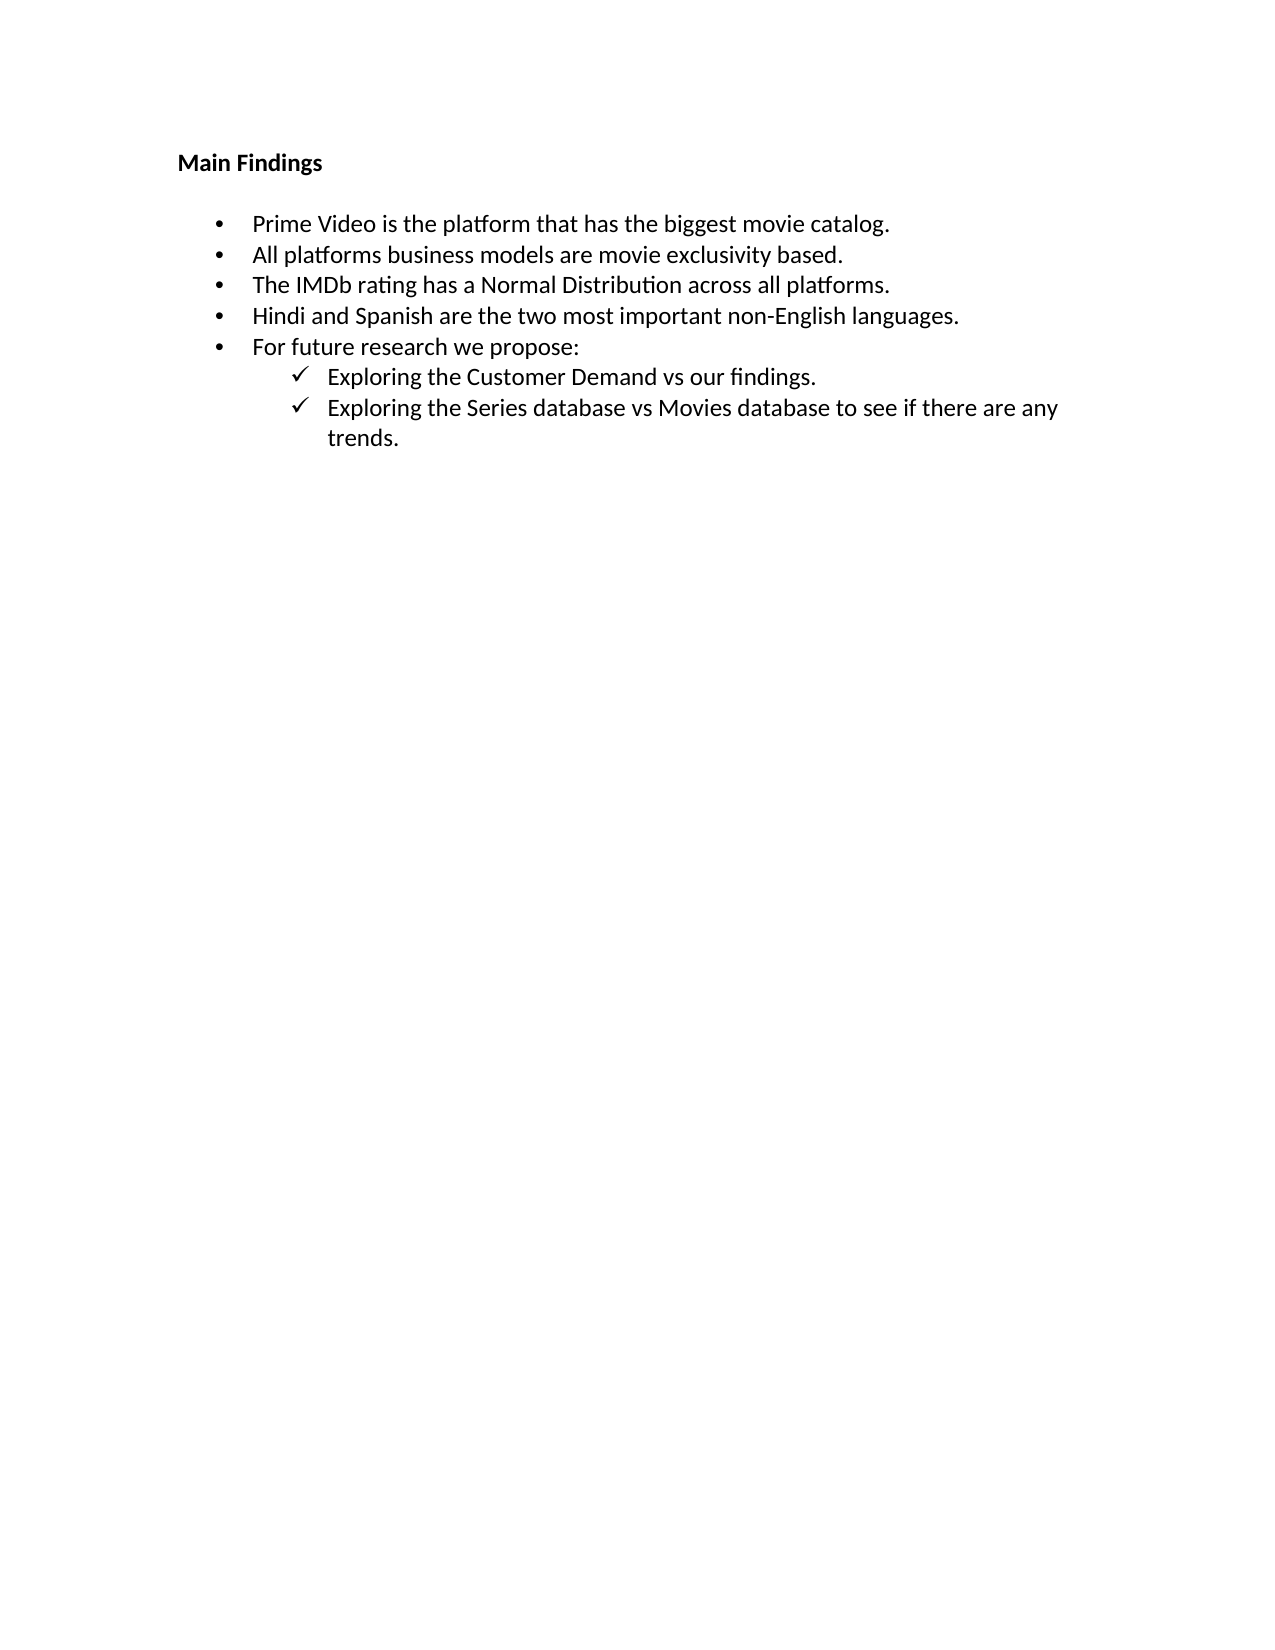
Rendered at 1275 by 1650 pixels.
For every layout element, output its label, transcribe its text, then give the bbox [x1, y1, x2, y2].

list Prime Video is the platform that has the biggest movie catalog. [215, 209, 1098, 239]
list Hindi and Spanish are the two most important non-English languages. [215, 300, 1098, 331]
list All platforms business models are movie exclusivity based. [215, 239, 1098, 270]
list Exploring the Customer Demand vs our findings. [290, 361, 1098, 392]
list Exploring the Series database vs Movies database to see if there are any trends. [290, 392, 1098, 453]
text Main Findings [177, 148, 1098, 178]
list The IMDb rating has a Normal Distribution across all platforms. [215, 270, 1098, 300]
list For future research we propose: [215, 331, 1098, 361]
